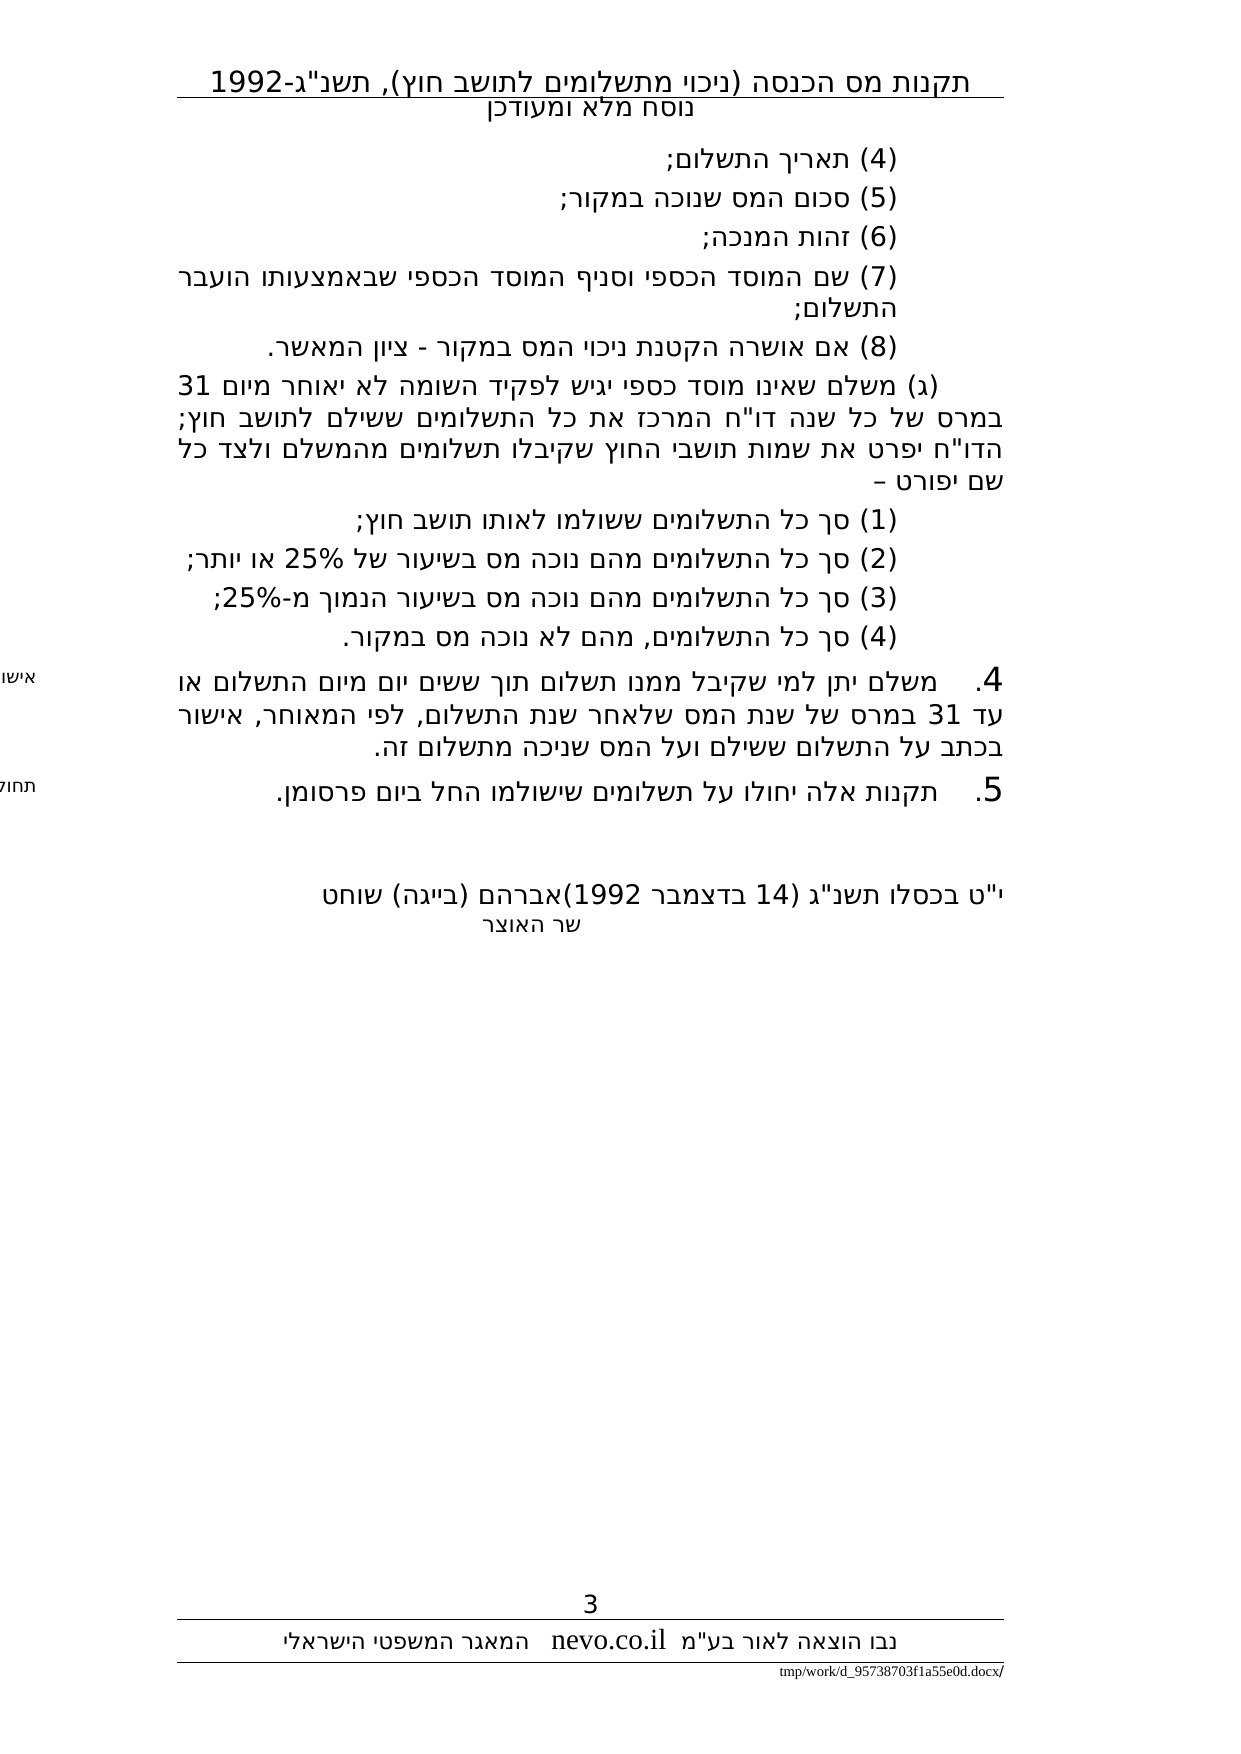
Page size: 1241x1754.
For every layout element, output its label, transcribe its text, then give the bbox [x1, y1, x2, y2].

text (1) סך כל התשלומים ששולמו לאותו תושב חוץ; [177, 504, 898, 536]
text (4) סך כל התשלומים, מהם לא נוכה מס במקור. [177, 621, 898, 653]
text (3) סך כל התשלומים מהם נוכה מס בשיעור הנמוך מ-25%; [177, 582, 898, 614]
text (2) סך כל התשלומים מהם נוכה מס בשיעור של 25% או יותר; [177, 543, 898, 575]
text (5) סכום המס שנוכה במקור; [177, 183, 898, 214]
text (8) אם אושרה הקטנת ניכוי המס במקור - ציון המאשר. [177, 331, 898, 363]
text (ג) משלם שאינו מוסד כספי יגיש לפקיד השומה לא יאוחר מיום 31 במרס של כל שנה דו"ח המרכז את כל התשלומים ששילם לתושב חוץ; הדו"ח יפרט את שמות תושבי החוץ שקיבלו תשלומים מהמשלם ולצד כל שם יפורט – [177, 371, 1004, 497]
text י"ט בכסלו תשנ"ג (14 בדצמבר 1992) אברהם (בייגה) שוחט [177, 879, 1004, 911]
text 5. תקנות אלה יחולו על תשלומים שישולמו החל ביום פרסומן. [177, 770, 1004, 809]
text (4) תאריך התשלום; [177, 144, 898, 175]
text שר האוצר [177, 911, 1004, 938]
text (6) זהות המנכה; [177, 222, 898, 253]
text (7) שם המוסד הכספי וסניף המוסד הכספי שבאמצעותו הועבר התשלום; [177, 261, 898, 324]
text 4. משלם יתן למי שקיבל ממנו תשלום תוך ששים יום מיום התשלום או עד 31 במרס של שנת המס שלאחר שנת התשלום, לפי המאוחר, אישור בכתב על התשלום ששילם ועל המס שניכה מתשלום זה. [177, 661, 1004, 762]
